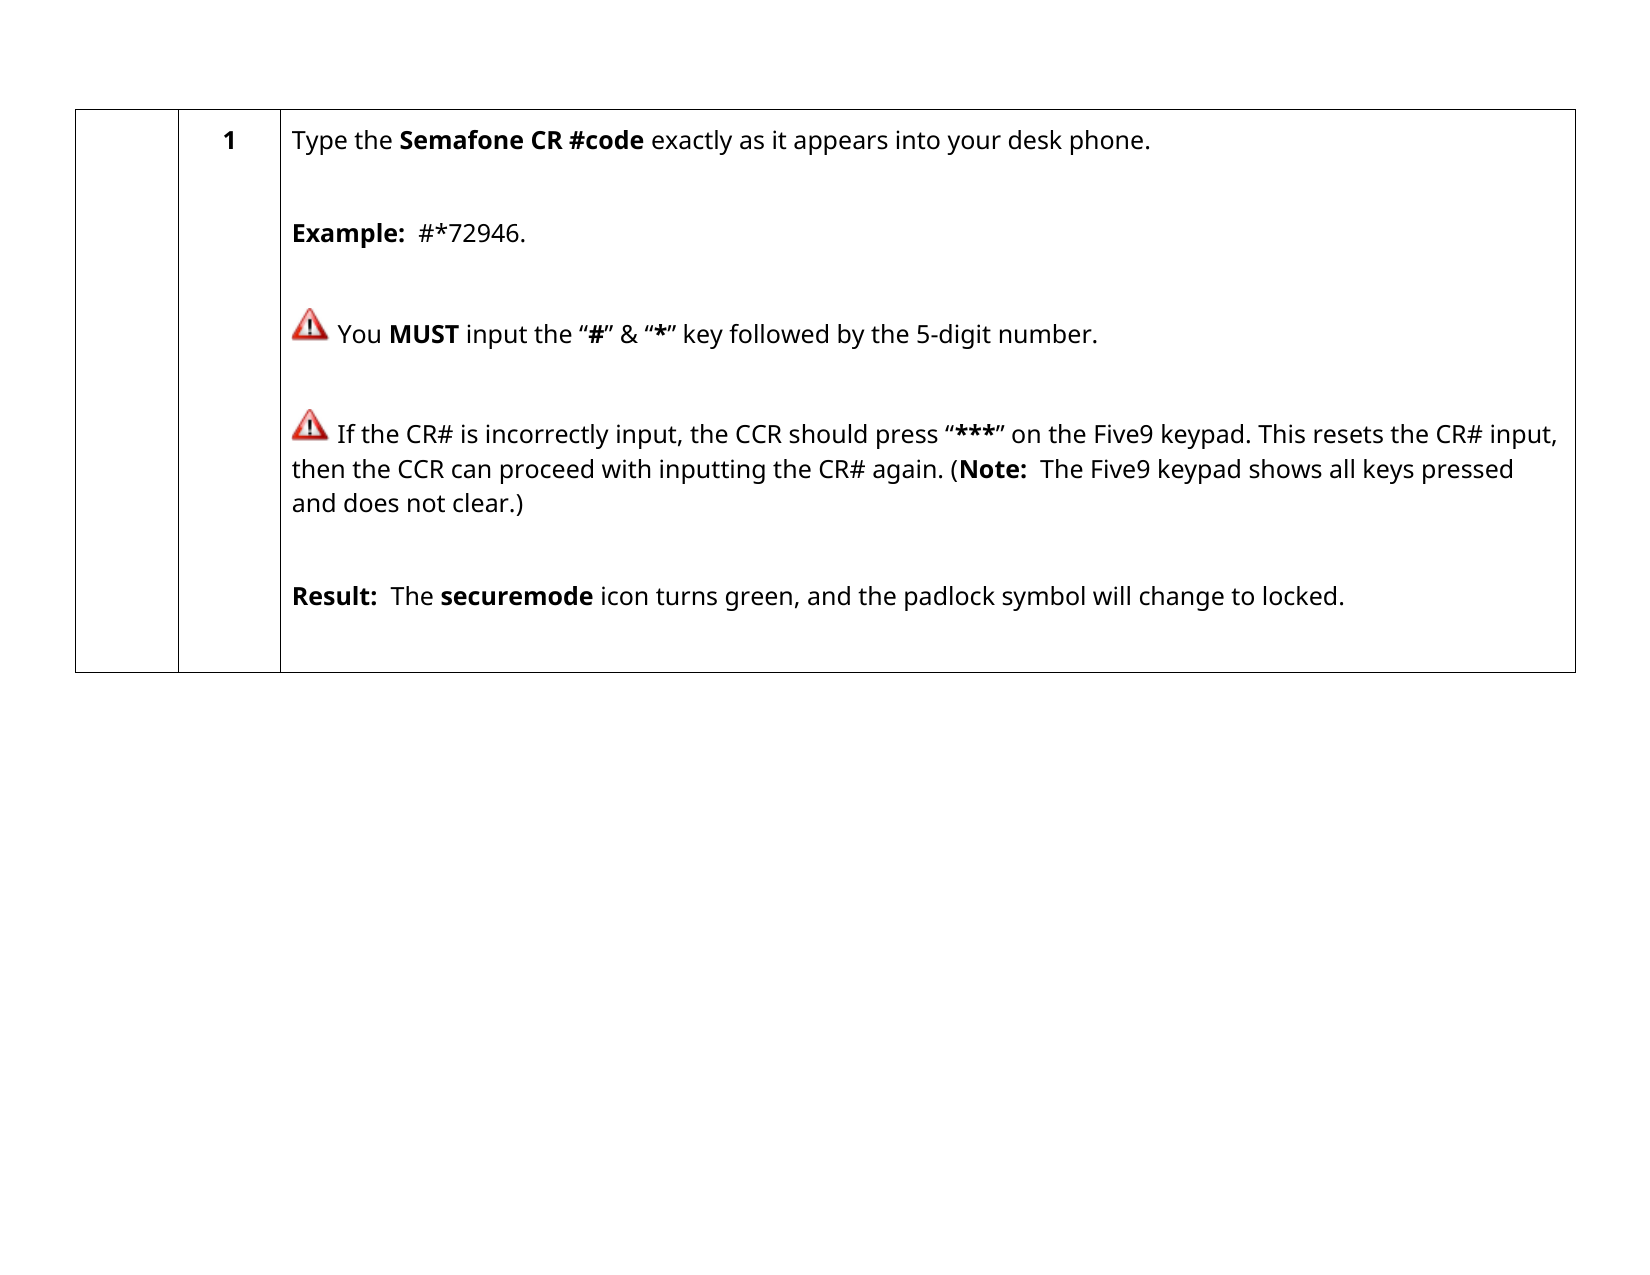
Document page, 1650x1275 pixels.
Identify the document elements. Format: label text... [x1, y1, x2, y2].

table_cell 1 [179, 110, 280, 672]
table_cell Type the Semafone CR #code exactly as it appears into your desk phone. Example: #*72946. You MUST input the “#” & “*” key followed by the 5-digit number. If the CR# is incorrectly input, the CCR should press “***” on the Five9 keypad. This resets the CR# input, then the CCR can proceed with inputting the CR# again. (Note: The Five9 keypad shows all keys pressed and does not clear.) Result: The securemode icon turns green, and the padlock symbol will change to locked. [281, 110, 1575, 672]
picture [291, 409, 331, 444]
picture [291, 308, 331, 344]
